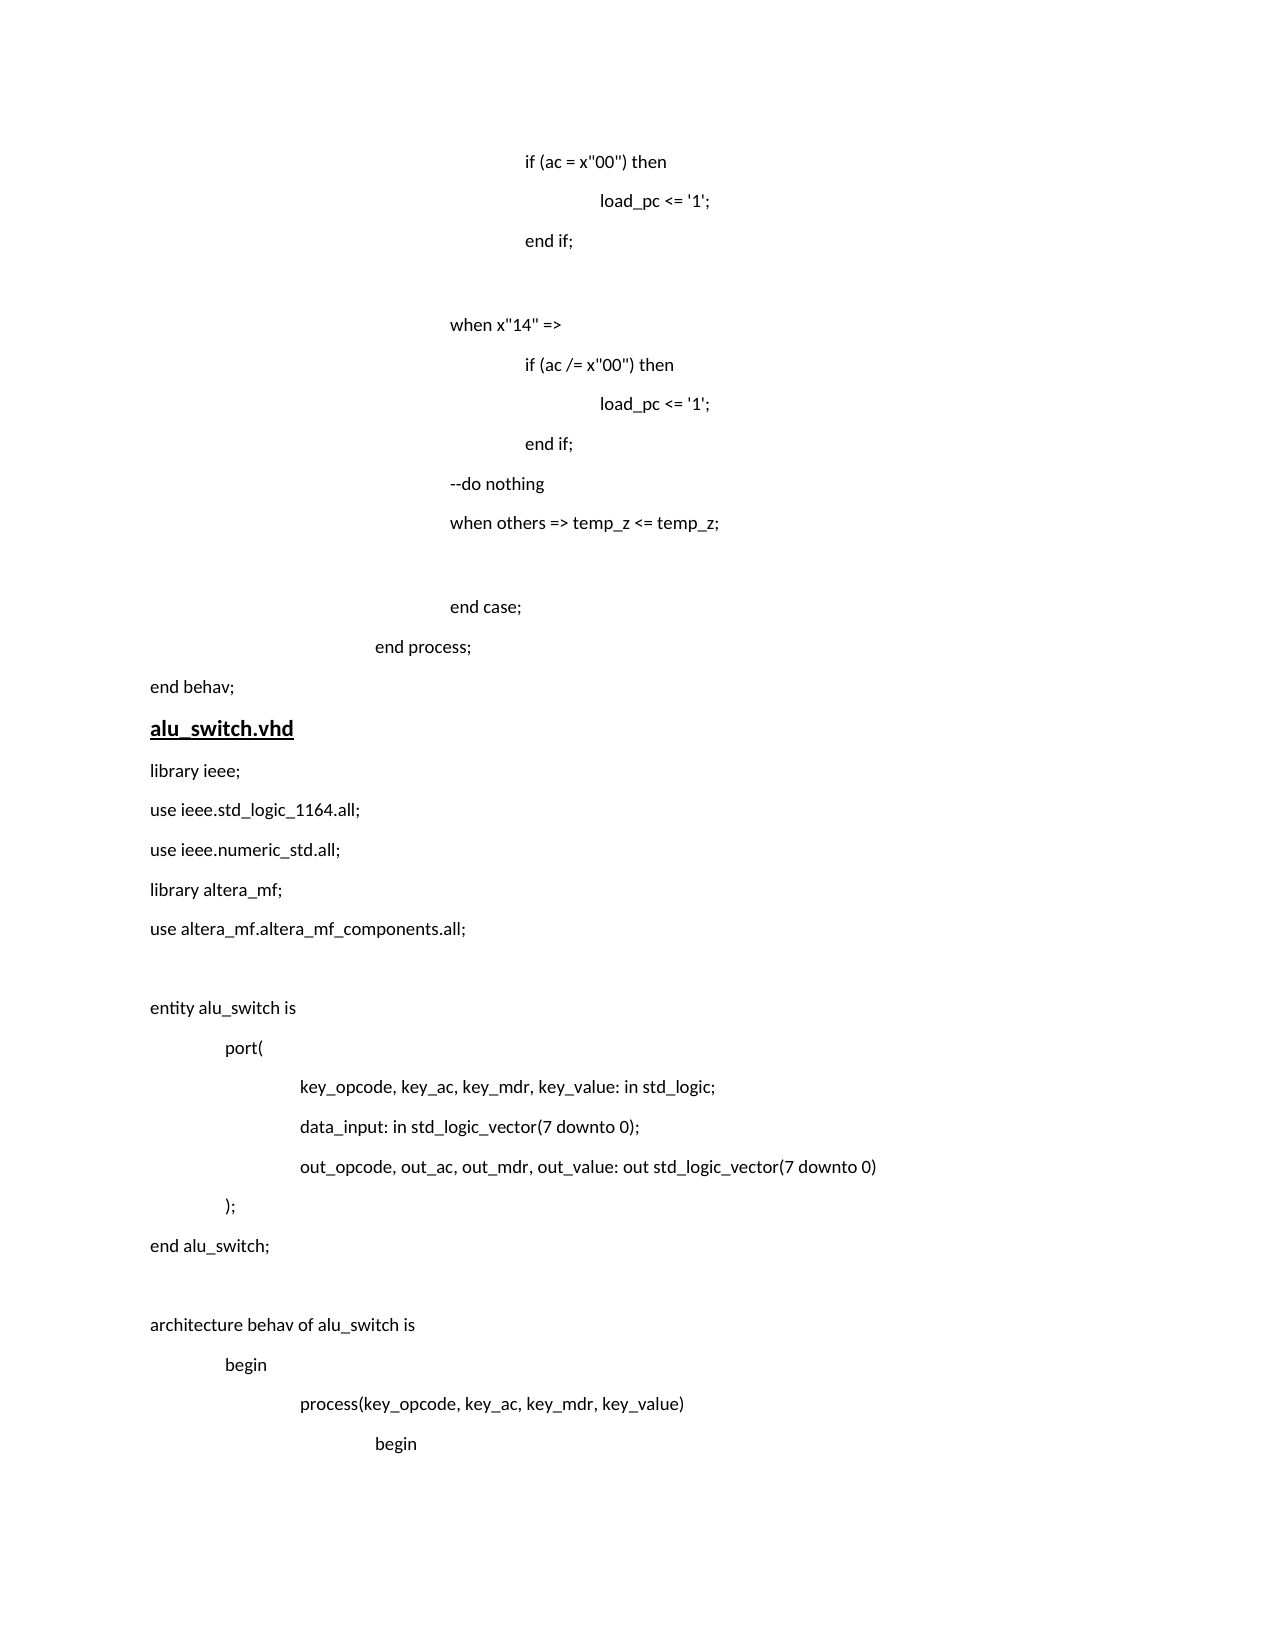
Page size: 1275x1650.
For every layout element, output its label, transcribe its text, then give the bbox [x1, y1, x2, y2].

text begin [150, 1353, 1125, 1376]
text port( [150, 1036, 1125, 1059]
text use ieee.numeric_std.all; [150, 838, 1125, 861]
text end if; [150, 432, 1125, 455]
text when others => temp_z <= temp_z; [150, 511, 1125, 534]
text end behav; [150, 675, 1125, 698]
text library ieee; [150, 759, 1125, 782]
text out_opcode, out_ac, out_mdr, out_value: out std_logic_vector(7 downto 0) [150, 1155, 1125, 1178]
text use ieee.std_logic_1164.all; [150, 799, 1125, 822]
text when x"14" => [150, 313, 1125, 336]
text use altera_mf.altera_mf_components.all; [150, 917, 1125, 940]
text architecture behav of alu_switch is [150, 1313, 1125, 1336]
text key_opcode, key_ac, key_mdr, key_value: in std_logic; [150, 1076, 1125, 1099]
text alu_switch.vhd [150, 714, 1125, 742]
text end if; [150, 229, 1125, 252]
text ); [150, 1194, 1125, 1217]
text begin [150, 1432, 1125, 1455]
text load_pc <= '1'; [150, 393, 1125, 416]
text end process; [150, 635, 1125, 658]
text if (ac = x"00") then [150, 150, 1125, 173]
text data_input: in std_logic_vector(7 downto 0); [150, 1115, 1125, 1138]
text load_pc <= '1'; [150, 189, 1125, 212]
text library altera_mf; [150, 878, 1125, 901]
text --do nothing [150, 472, 1125, 495]
text end alu_switch; [150, 1234, 1125, 1257]
text entity alu_switch is [150, 997, 1125, 1019]
text if (ac /= x"00") then [150, 353, 1125, 376]
text end case; [150, 596, 1125, 618]
text process(key_opcode, key_ac, key_mdr, key_value) [150, 1392, 1125, 1415]
